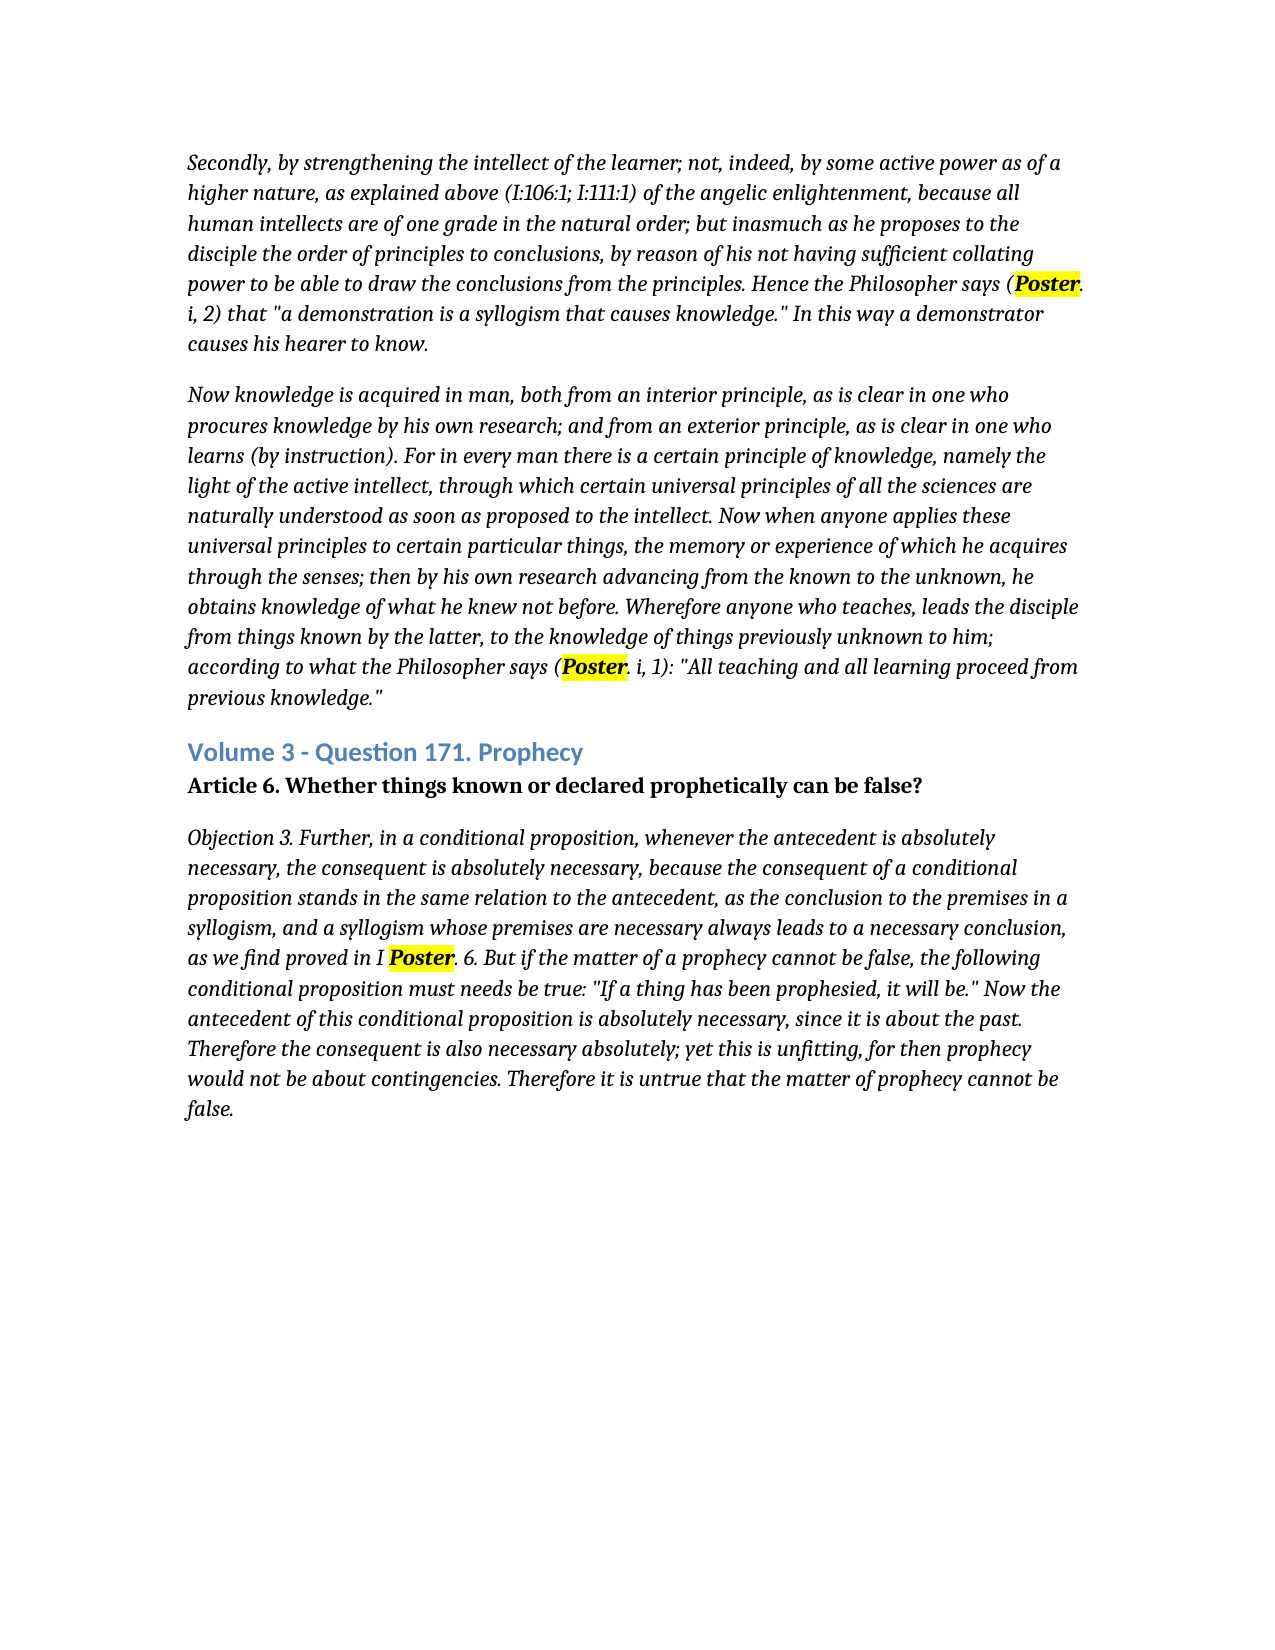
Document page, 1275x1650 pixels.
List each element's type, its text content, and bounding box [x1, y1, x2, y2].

subtitle Volume 3 - Question 171. Prophecy [187, 735, 1087, 768]
text Article 6. Whether things known or declared prophetically can be false? [187, 773, 1087, 800]
text Secondly, by strengthening the intellect of the learner; not, indeed, by some active power as of a higher nature, as explained above (I:106:1; I:111:1) of the angelic enlightenment, because all human intellects are of one grade in the natural order; but inasmuch as he proposes to the disciple the order of principles to conclusions, by reason of his not having sufficient collating power to be able to draw the conclusions from the principles. Hence the Philosopher says (Poster. i, 2) that "a demonstration is a syllogism that causes knowledge." In this way a demonstrator causes his hearer to know. [187, 150, 1087, 358]
text Now knowledge is acquired in man, both from an interior principle, as is clear in one who procures knowledge by his own research; and from an exterior principle, as is clear in one who learns (by instruction). For in every man there is a certain principle of knowledge, namely the light of the active intellect, through which certain universal principles of all the sciences are naturally understood as soon as proposed to the intellect. Now when anyone applies these universal principles to certain particular things, the memory or experience of which he acquires through the senses; then by his own research advancing from the known to the unknown, he obtains knowledge of what he knew not before. Wherefore anyone who teaches, leads the disciple from things known by the latter, to the knowledge of things previously unknown to him; according to what the Philosopher says (Poster. i, 1): "All teaching and all learning proceed from previous knowledge." [187, 382, 1087, 711]
text Objection 3. Further, in a conditional proposition, whenever the antecedent is absolutely necessary, the consequent is absolutely necessary, because the consequent of a conditional proposition stands in the same relation to the antecedent, as the conclusion to the premises in a syllogism, and a syllogism whose premises are necessary always leads to a necessary conclusion, as we find proved in I Poster. 6. But if the matter of a prophecy cannot be false, the following conditional proposition must needs be true: "If a thing has been prophesied, it will be." Now the antecedent of this conditional proposition is absolutely necessary, since it is about the past. Therefore the consequent is also necessary absolutely; yet this is unfitting, for then prophecy would not be about contingencies. Therefore it is untrue that the matter of prophecy cannot be false. [187, 824, 1087, 1123]
